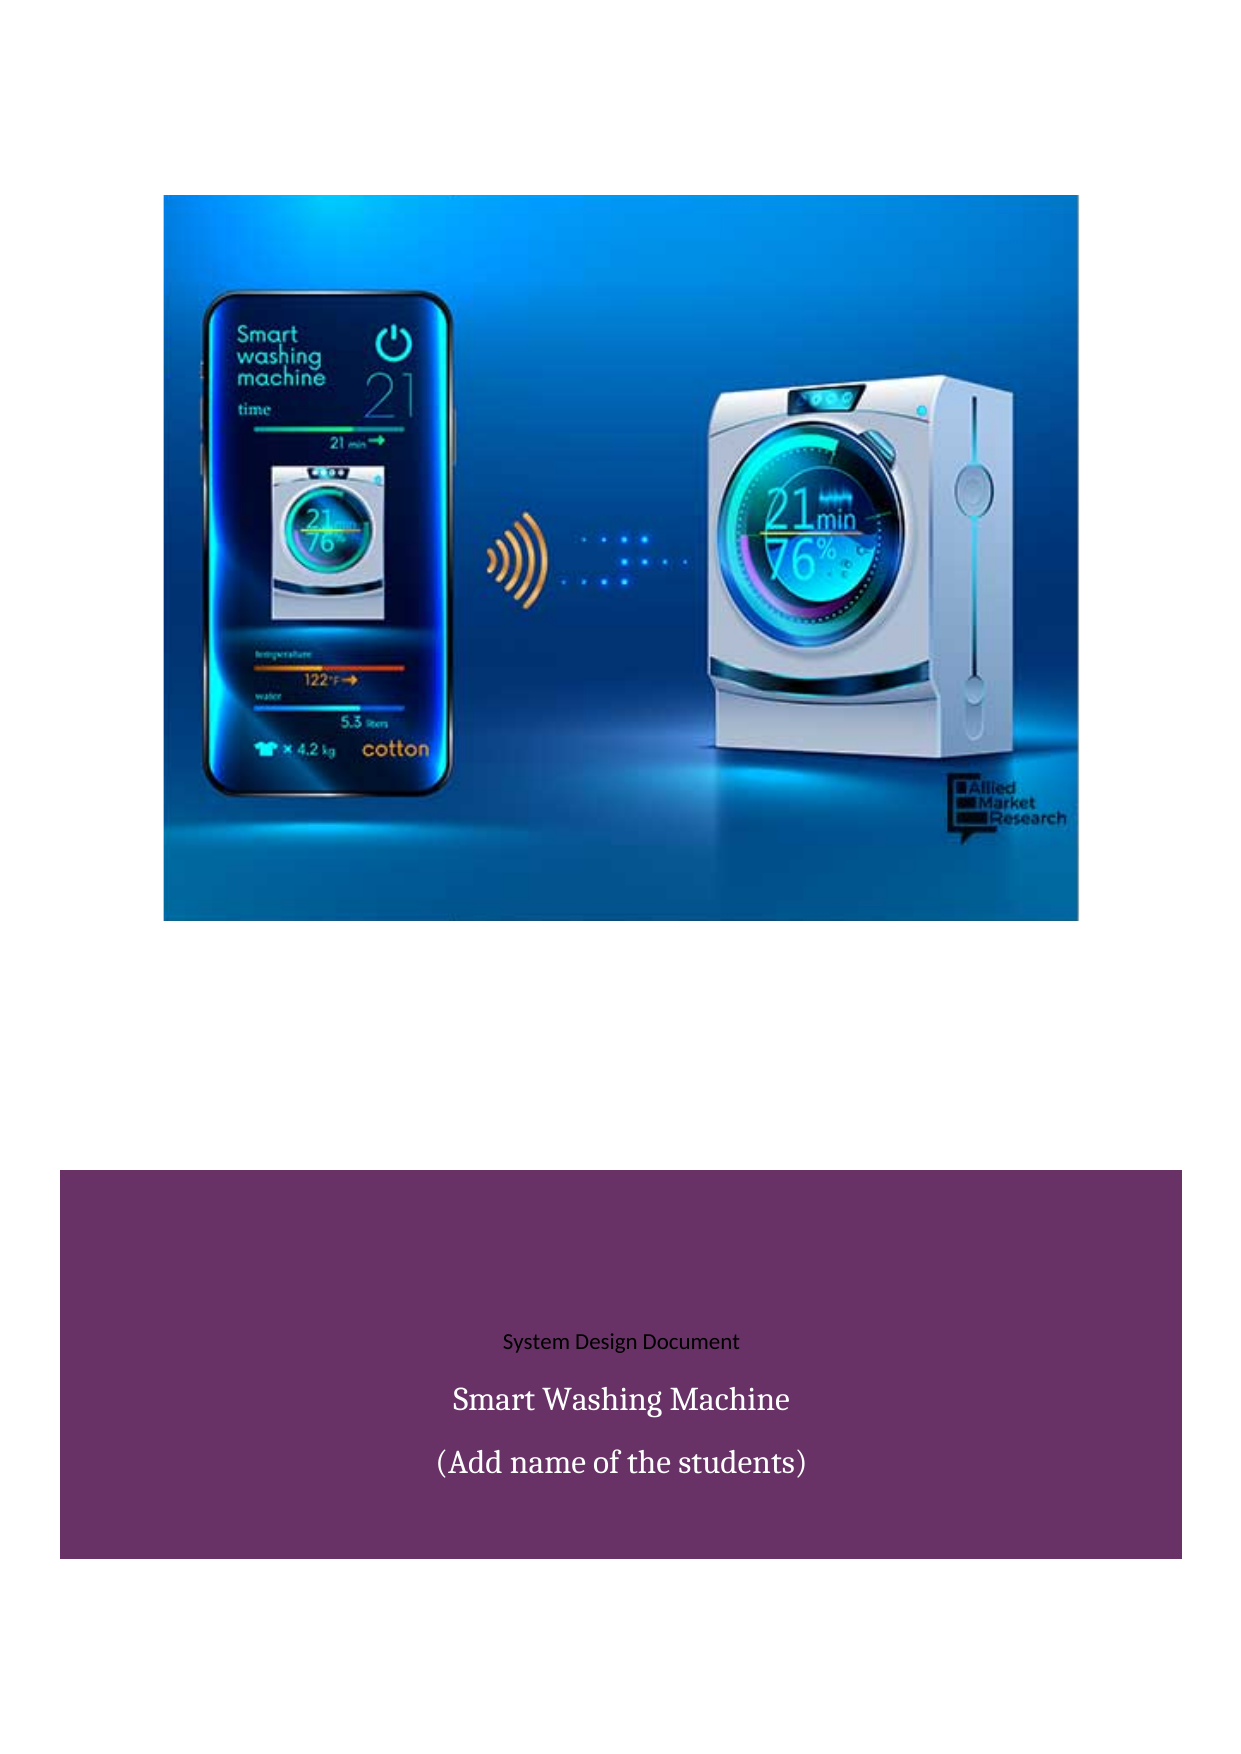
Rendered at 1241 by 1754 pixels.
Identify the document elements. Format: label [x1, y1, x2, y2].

picture [163, 860, 168, 898]
picture [163, 195, 1080, 921]
picture [163, 913, 170, 921]
